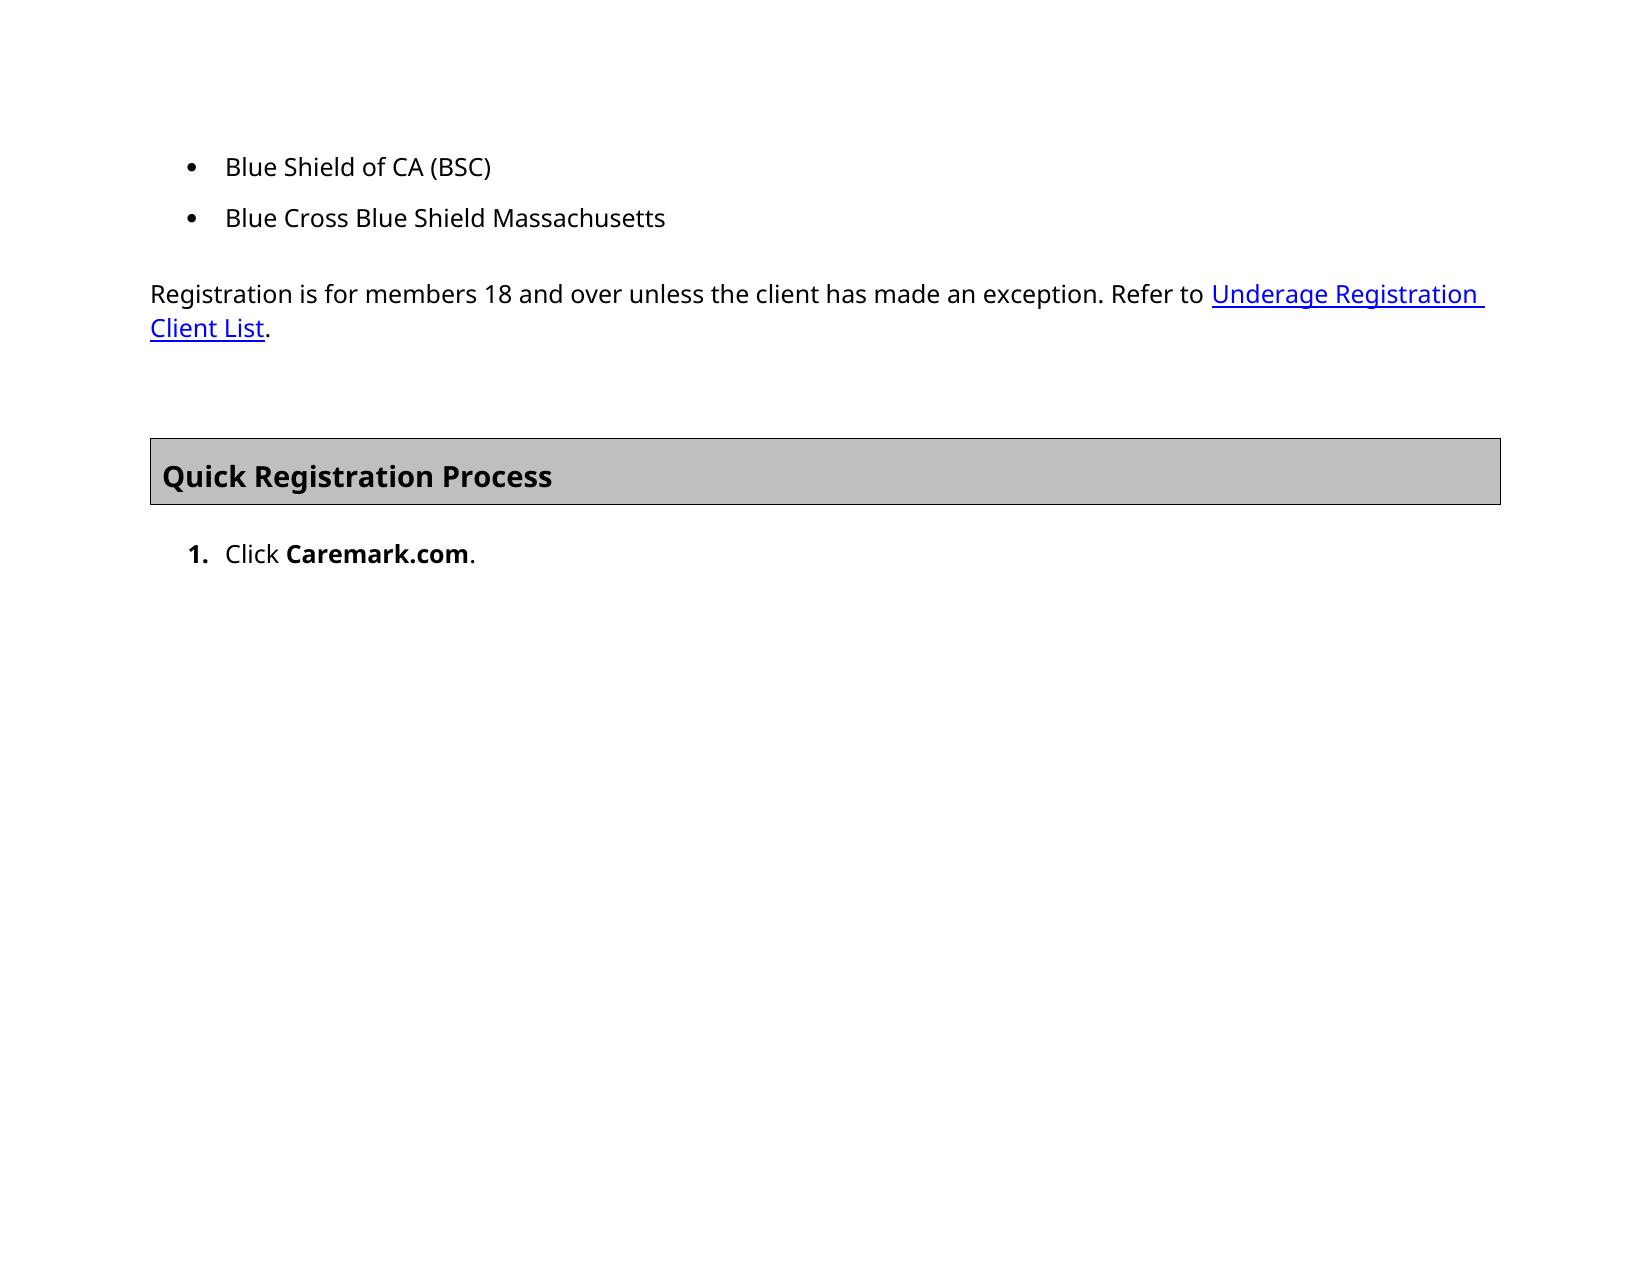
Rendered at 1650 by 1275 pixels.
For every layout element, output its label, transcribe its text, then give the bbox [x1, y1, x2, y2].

list Click Caremark.com. [187, 536, 1500, 570]
list Blue Cross Blue Shield Massachusetts [187, 201, 1500, 235]
text Registration is for members 18 and over unless the client has made an exception. Refer to Underage Registration Client List. [150, 277, 1500, 345]
list Blue Shield of CA (BSC) [187, 150, 1500, 184]
table_header Quick Registration Process [151, 439, 1500, 504]
